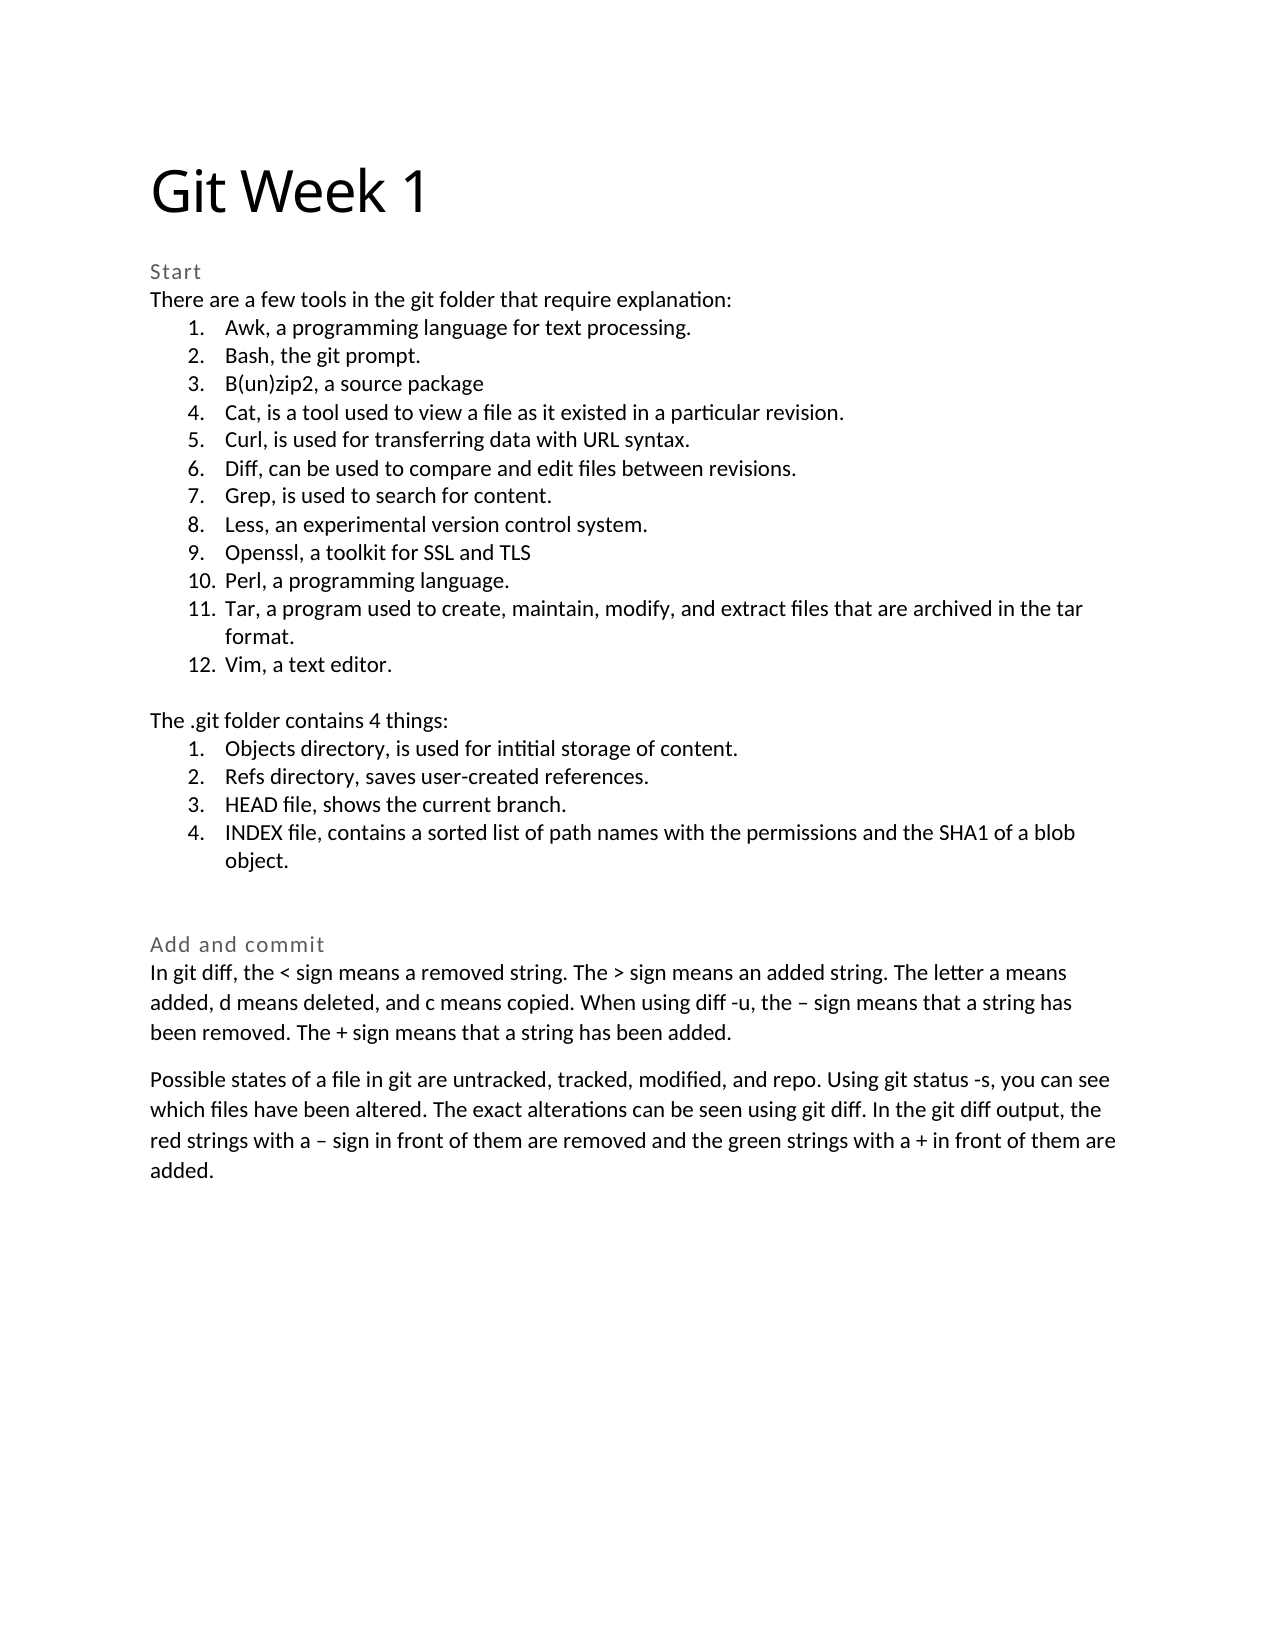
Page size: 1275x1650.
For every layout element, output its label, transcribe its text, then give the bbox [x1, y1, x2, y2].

list Perl, a programming language. [187, 566, 1125, 594]
list Refs directory, saves user-created references. [187, 762, 1125, 790]
subtitle Start [150, 257, 1125, 286]
text In git diff, the < sign means a removed string. The > sign means an added string. The letter a means added, d means deleted, and c means copied. When using diff -u, the – sign means that a string has been removed. The + sign means that a string has been added. [150, 958, 1125, 1046]
list Cat, is a tool used to view a file as it existed in a particular revision. [187, 398, 1125, 426]
list Curl, is used for transferring data with URL syntax. [187, 426, 1125, 454]
list HEAD file, shows the current branch. [187, 790, 1125, 818]
text There are a few tools in the git folder that require explanation: [150, 286, 1125, 313]
title Git Week 1 [150, 150, 1125, 229]
list Grep, is used to search for content. [187, 482, 1125, 510]
list Vim, a text editor. [187, 650, 1125, 678]
list B(un)zip2, a source package [187, 369, 1125, 398]
list Bash, the git prompt. [187, 342, 1125, 369]
text The .git folder contains 4 things: [150, 706, 1125, 734]
list Objects directory, is used for intitial storage of content. [187, 734, 1125, 762]
list Awk, a programming language for text processing. [187, 313, 1125, 342]
subtitle Add and commit [150, 930, 1125, 958]
list Tar, a program used to create, maintain, modify, and extract files that are archived in the tar format. [187, 594, 1125, 650]
list Less, an experimental version control system. [187, 510, 1125, 538]
list INDEX file, contains a sorted list of path names with the permissions and the SHA1 of a blob object. [187, 818, 1125, 874]
list Openssl, a toolkit for SSL and TLS [187, 538, 1125, 566]
text Possible states of a file in git are untracked, tracked, modified, and repo. Using git status -s, you can see which files have been altered. The exact alterations can be seen using git diff. In the git diff output, the red strings with a – sign in front of them are removed and the green strings with a + in front of them are added. [150, 1065, 1125, 1184]
list Diff, can be used to compare and edit files between revisions. [187, 454, 1125, 482]
